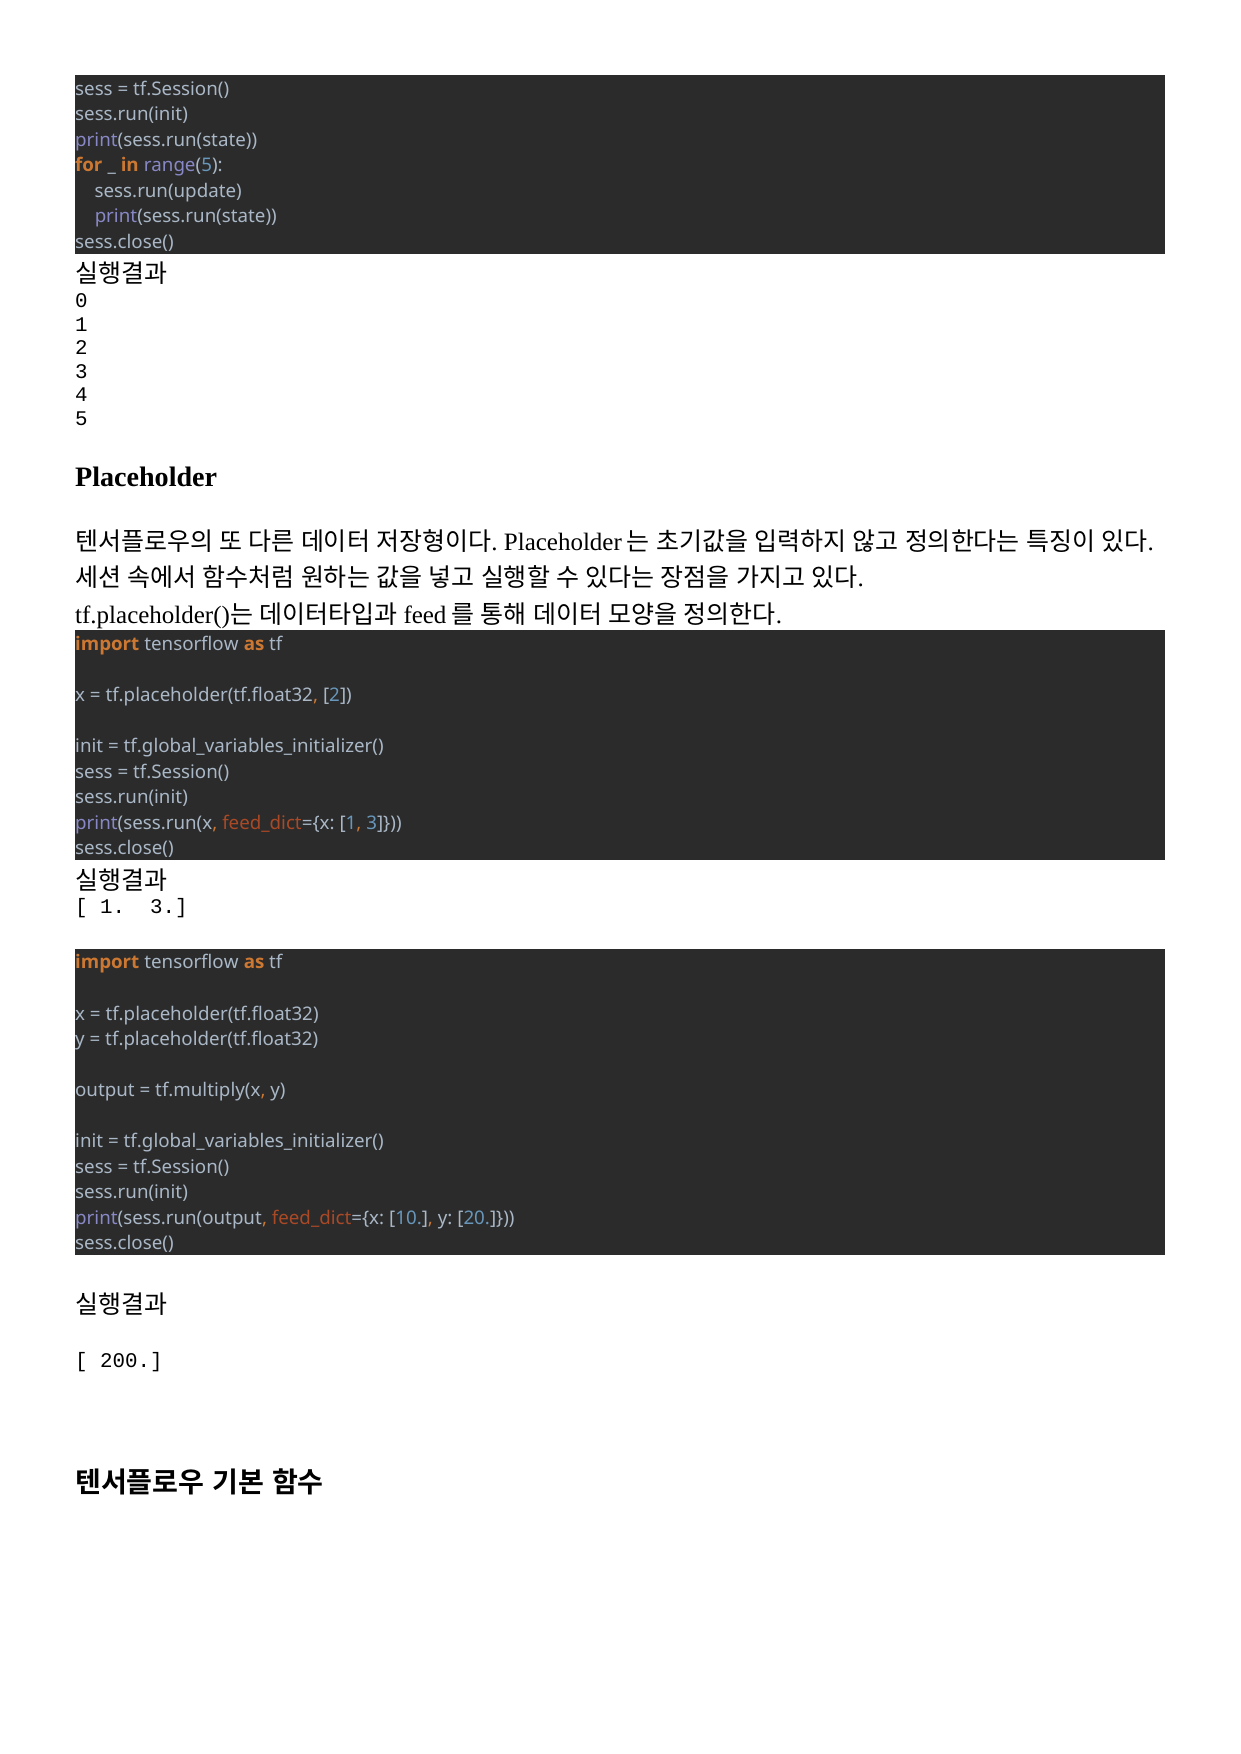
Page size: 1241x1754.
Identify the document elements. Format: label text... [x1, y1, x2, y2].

text import tensorflow as tf x = tf.placeholder(tf.float32, [2]) init = tf.global_variables_initializer() sess = tf.Session() sess.run(init) print(sess.run(x, feed_dict={x: [1, 3]})) sess.close() [75, 630, 1165, 860]
text 실행결과 [75, 860, 1165, 896]
text 실행결과 [75, 254, 1165, 290]
text 0 1 2 3 4 5 [75, 290, 1165, 432]
text [ 200.] [75, 1349, 1165, 1373]
text 텐서플로우의 또 다른 데이터 저장형이다. Placeholder는 초기값을 입력하지 않고 정의한다는 특징이 있다. [75, 522, 1165, 558]
text tf.placeholder()는 데이터타입과 feed를 통해 데이터 모양을 정의한다. [75, 594, 1165, 630]
text import tensorflow as tf x = tf.placeholder(tf.float32) y = tf.placeholder(tf.float32) output = tf.multiply(x, y) init = tf.global_variables_initializer() sess = tf.Session() sess.run(init) print(sess.run(output, feed_dict={x: [10.], y: [20.]})) sess.close() [75, 949, 1165, 1255]
text 텐서플로우 기본 함수 [75, 1460, 1165, 1501]
text [ 1. 3.] [75, 896, 1165, 920]
text 세션 속에서 함수처럼 원하는 값을 넣고 실행할 수 있다는 장점을 가지고 있다. [75, 558, 1165, 594]
text Placeholder [75, 461, 1165, 493]
text 실행결과 [75, 1284, 1165, 1320]
